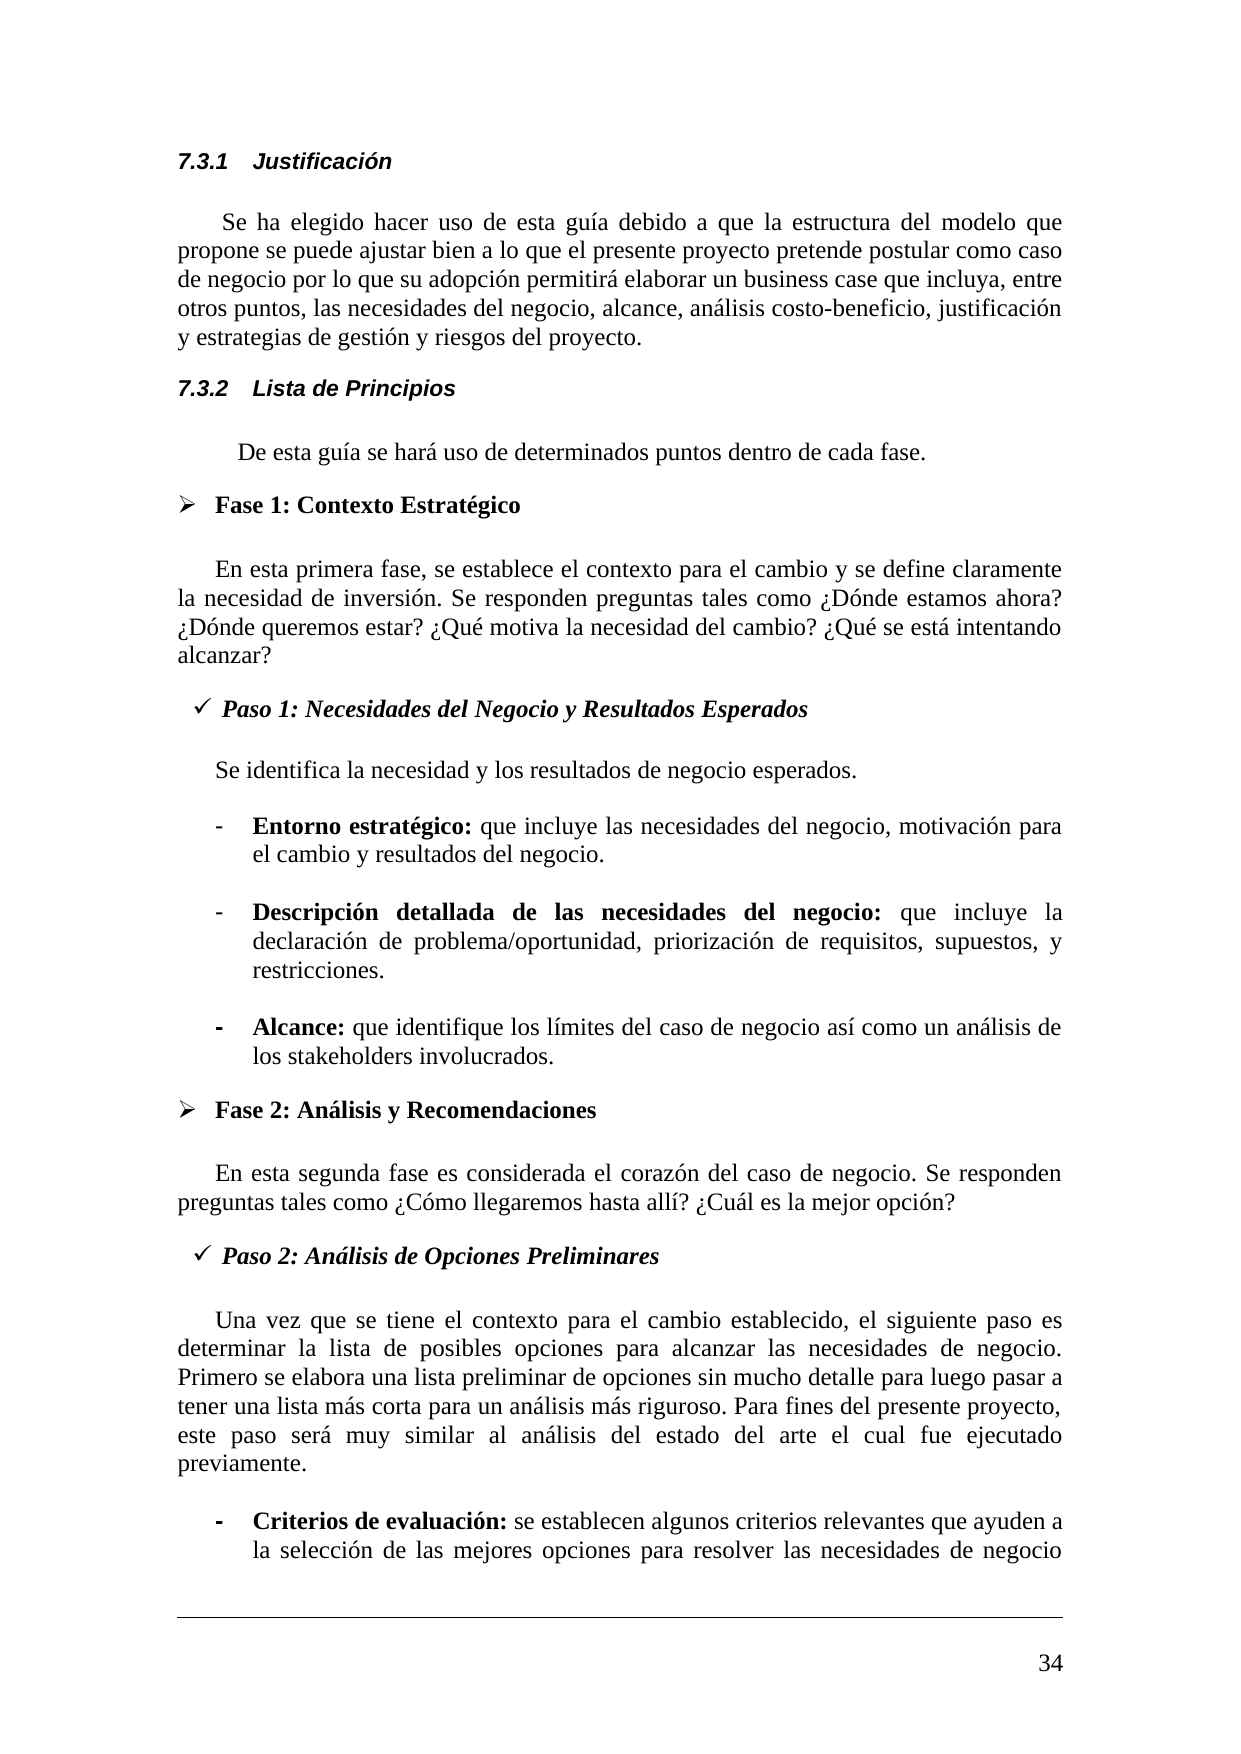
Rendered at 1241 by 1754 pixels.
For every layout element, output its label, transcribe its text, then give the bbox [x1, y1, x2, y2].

text Se ha elegido hacer uso de esta guía debido a que la estructura del modelo que propone se puede ajustar bien a lo que el presente proyecto pretende postular como caso de negocio por lo que su adopción permitirá elaborar un business case que incluya, entre otros puntos, las necesidades del negocio, alcance, análisis costo-beneficio, justificación y estrategias de gestión y riesgos del proyecto. [177, 207, 1063, 350]
subtitle Justificación [177, 148, 1063, 174]
subtitle Paso 1: Necesidades del Negocio y Resultados Esperados [192, 694, 1063, 723]
list Alcance: que identifique los límites del caso de negocio así como un análisis de los stakeholders involucrados. [215, 1012, 1063, 1070]
subtitle Lista de Principios [177, 375, 1063, 402]
subtitle Fase 1: Contexto Estratégico [177, 491, 1063, 519]
list Descripción detallada de las necesidades del negocio: que incluye la declaración de problema/oportunidad, priorización de requisitos, supuestos, y restricciones. [215, 897, 1063, 983]
text Se identifica la necesidad y los resultados de negocio esperados. [177, 756, 1063, 784]
text En esta primera fase, se establece el contexto para el cambio y se define claramente la necesidad de inversión. Se responden preguntas tales como ¿Dónde estamos ahora? ¿Dónde queremos estar? ¿Qué motiva la necesidad del cambio? ¿Qué se está intentando alcanzar? [177, 554, 1063, 669]
text En esta segunda fase es considerada el corazón del caso de negocio. Se responden preguntas tales como ¿Cómo llegaremos hasta allí? ¿Cuál es la mejor opción? [177, 1158, 1063, 1216]
text De esta guía se hará uso de determinados puntos dentro de cada fase. [177, 437, 1063, 466]
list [215, 1506, 1063, 1564]
list Entorno estratégico: que incluye las necesidades del negocio, motivación para el cambio y resultados del negocio. [215, 811, 1063, 868]
subtitle Fase 2: Análisis y Recomendaciones [177, 1095, 1063, 1123]
subtitle Paso 2: Análisis de Opciones Preliminares [192, 1241, 1063, 1270]
text Una vez que se tiene el contexto para el cambio establecido, el siguiente paso es determinar la lista de posibles opciones para alcanzar las necesidades de negocio. Primero se elabora una lista preliminar de opciones sin mucho detalle para luego pasar a tener una lista más corta para un análisis más riguroso. Para fines del presente proyecto, este paso será muy similar al análisis del estado del arte el cual fue ejecutado previamente. [177, 1305, 1063, 1477]
